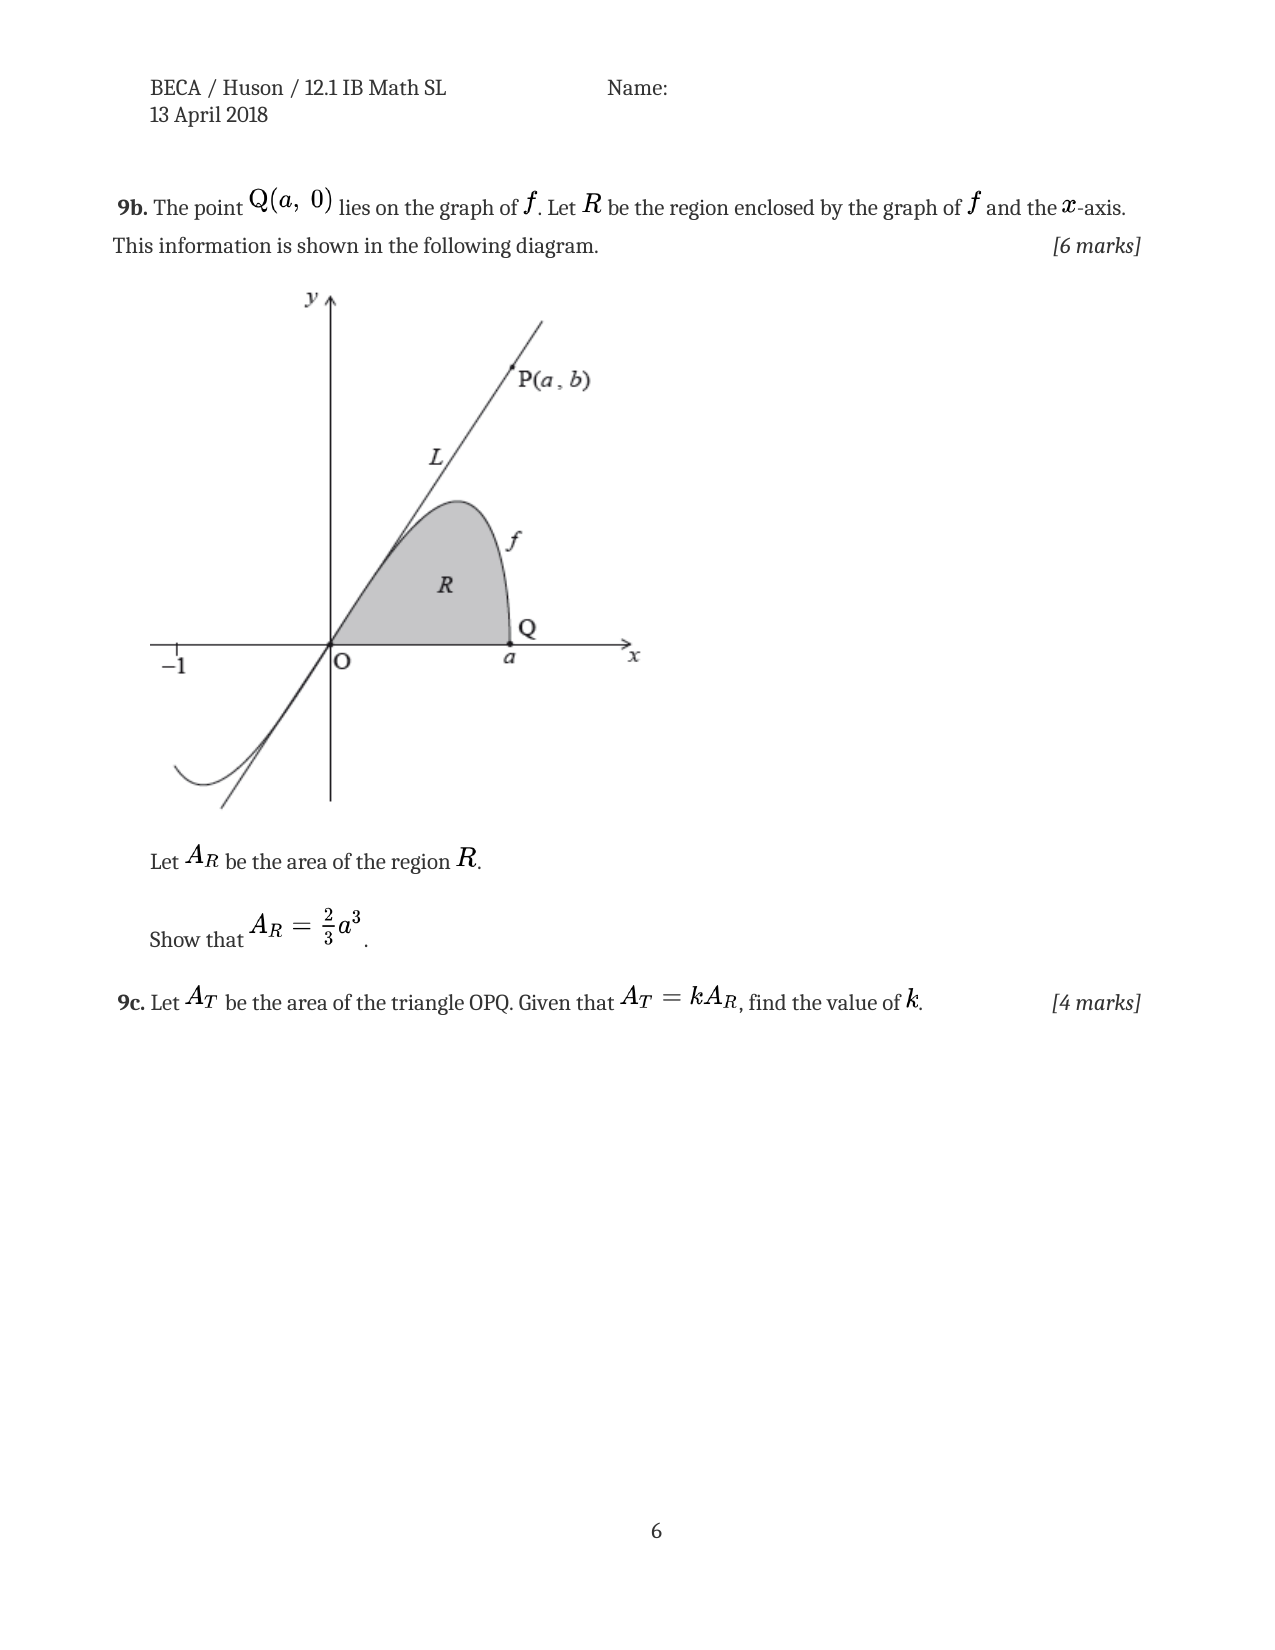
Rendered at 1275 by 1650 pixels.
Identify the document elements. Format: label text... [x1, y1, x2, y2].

picture [905, 985, 918, 1011]
picture [184, 983, 220, 1011]
picture [248, 184, 334, 216]
picture [966, 188, 982, 216]
picture [1062, 197, 1077, 216]
picture [581, 190, 602, 216]
picture [184, 842, 220, 870]
text 9b. The point lies on the graph of . Let be the region enclosed by the graph of and the -axis. This information is shown in the following diagram. [6 marks] [112, 184, 1162, 260]
picture [456, 844, 477, 870]
text Show that . [150, 906, 1162, 953]
picture [522, 188, 538, 216]
text 9c. Let be the area of the triangle OPQ. Given that , find the value of . [4 marks] [112, 984, 1162, 1017]
text Let be the area of the region . [150, 842, 1162, 875]
picture [150, 290, 642, 812]
picture [620, 983, 739, 1011]
picture [248, 905, 364, 948]
